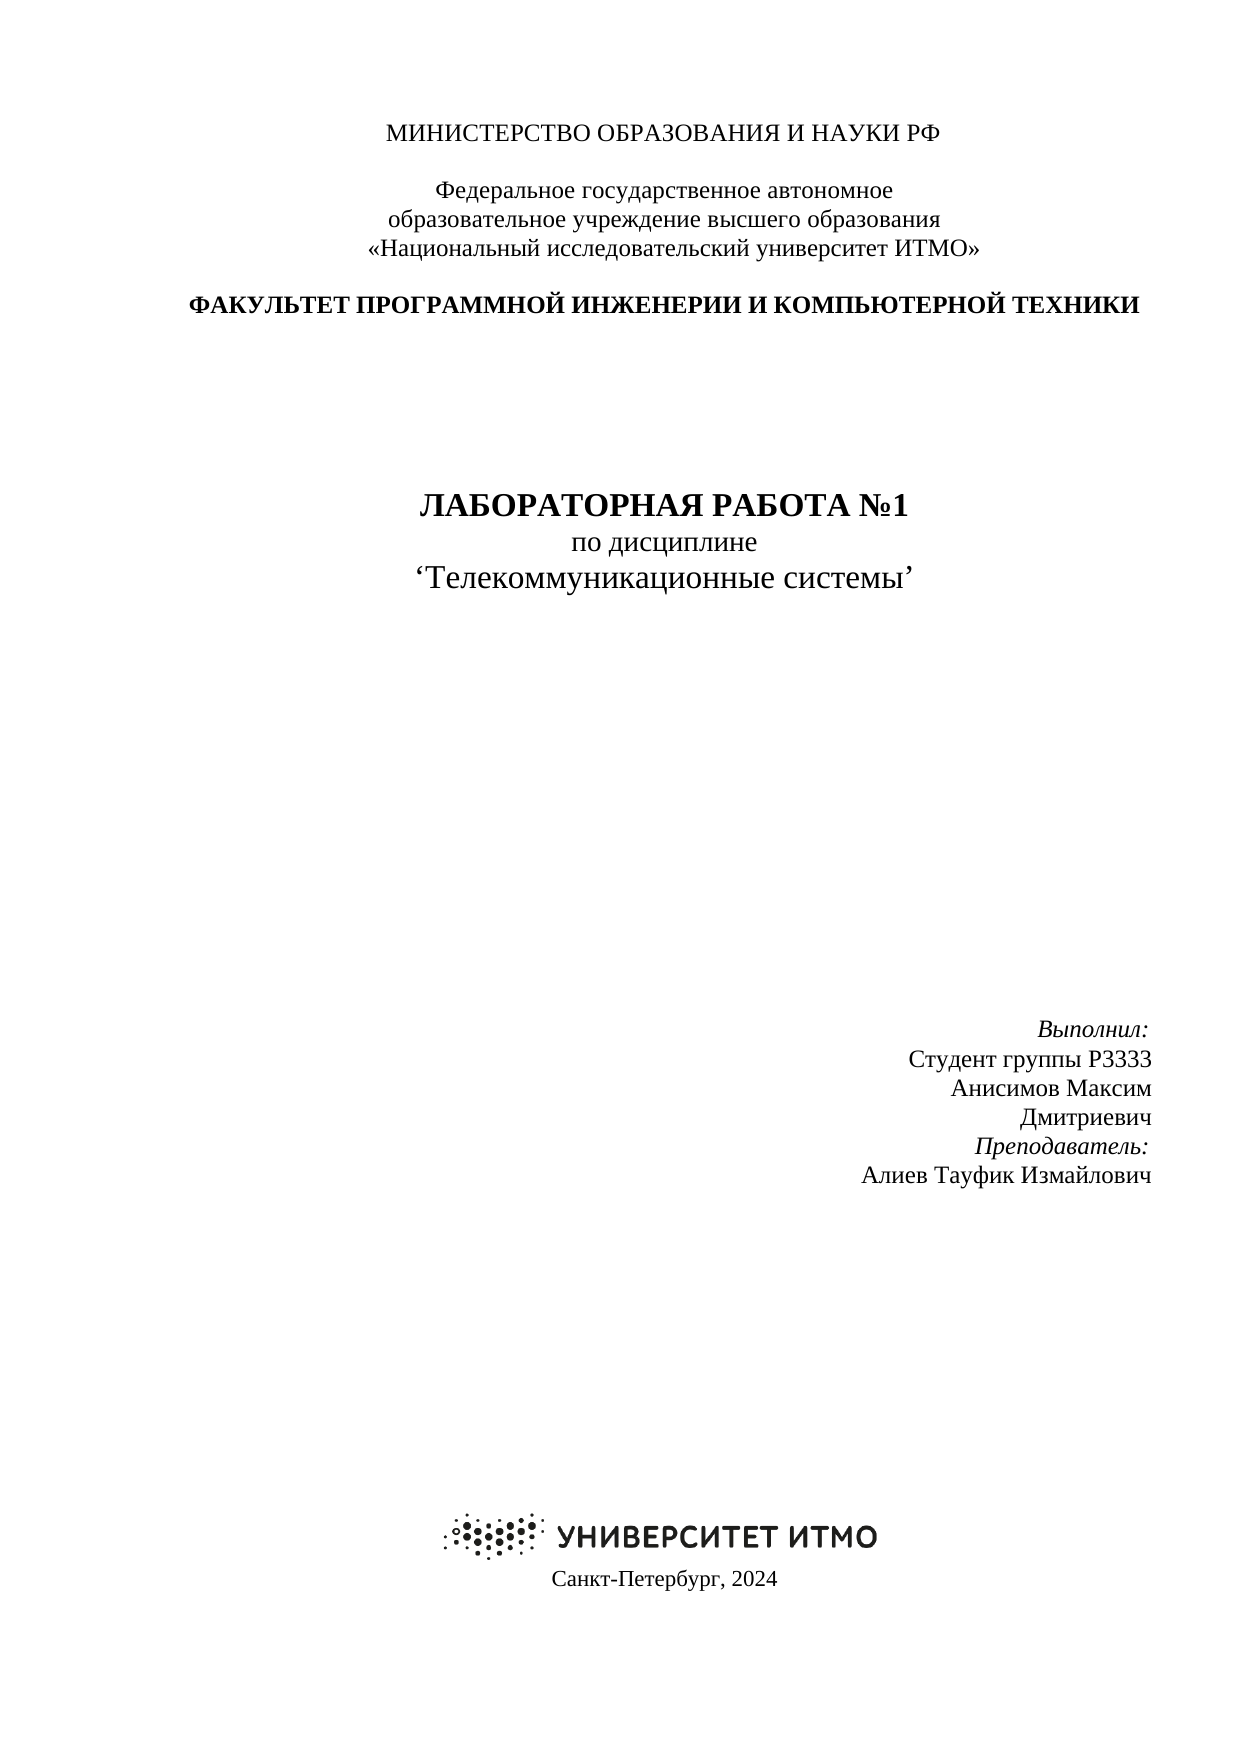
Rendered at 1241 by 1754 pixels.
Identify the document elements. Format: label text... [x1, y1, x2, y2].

text факультет программной инженерии и компьютерной техники [177, 291, 1152, 319]
text Федеральное государственное автономное [177, 176, 1152, 204]
text ЛАБОРАТОРНАЯ РАБОТА №1 [177, 485, 1152, 523]
text Анисимов Максим Дмитриевич [852, 1073, 1152, 1131]
text Преподаватель: [852, 1131, 1152, 1160]
text Выполнил: [852, 1014, 1152, 1043]
text ‘Телекоммуникационные системы’ [177, 558, 1152, 596]
text Министерство образования и науки РФ [177, 118, 1149, 147]
text по дисциплине [177, 524, 1152, 557]
text «Национальный исследовательский университет ИТМО» [177, 233, 1152, 262]
text Алиев Тауфик Измайлович [852, 1160, 1152, 1189]
text Студент группы P3333 [852, 1044, 1152, 1072]
text Санкт-Петербург, 2024 [177, 1565, 1152, 1592]
picture [421, 1490, 900, 1566]
text образовательное учреждение высшего образования [177, 204, 1152, 233]
